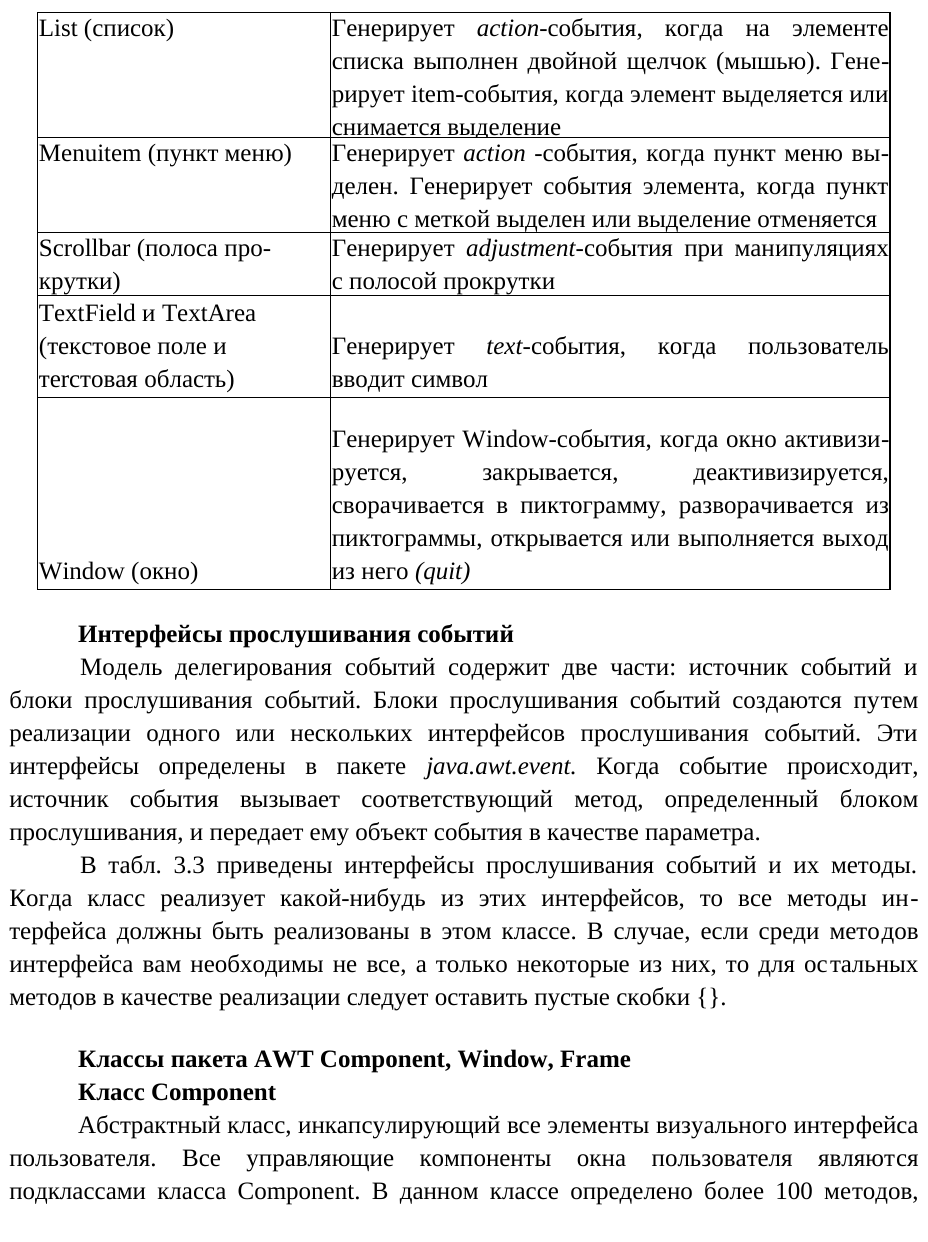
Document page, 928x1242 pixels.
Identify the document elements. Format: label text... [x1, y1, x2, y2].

text Модель делегирования событий содержит две части: источник событий и блоки прослушивания событий. Блоки прослушивания событий создаются путем реализации одного или нескольких интерфейсов прослушивания событий. Эти интерфейсы определены в пакете java.awt.event. Когда событие происходит, источник события вызывает соответствующий метод, определенный блоком прослушивания, и передает ему объект события в качестве параметра. [9, 652, 918, 846]
text Классы пакета AWT Component, Window, Frame [9, 1044, 918, 1073]
text Интерфейсы прослушивания событий [9, 619, 918, 647]
table_cell Menuitem (пункт меню) [38, 138, 330, 232]
table_cell Генерирует text-события, когда пользователь вводит символ [331, 296, 889, 397]
table_cell List (список) [38, 13, 330, 137]
table_cell Генерирует adjustment-события при манипуляциях с полосой прокрутки [331, 233, 889, 295]
text В табл. 3.3 приведены интерфейсы прослушивания событий и их методы. Когда класс реализует какой-нибудь из этих интерфейсов, то все методы интерфейса должны быть реализованы в этом классе. В случае, если среди методов интерфейса вам необходимы не все, а только некоторые из них, то для остальных методов в качестве реализации следует оставить пустые скобки {}. [9, 850, 918, 1011]
table_cell Window (окно) [38, 398, 330, 589]
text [9, 1110, 918, 1205]
table_cell Scrollbar (полоса прокрутки) [38, 233, 330, 295]
table_cell Генерирует action-события, когда на элементе списка выполнен двойной щелчок (мышью). Генерирует item-события, когда элемент выделяется или снимается выделение [331, 13, 889, 137]
text Класс Component [9, 1077, 918, 1106]
table_cell Генерирует Window-события, когда окно активизируется, закрывается, деактивизируется, сворачивается в пиктограмму, разворачивается из пиктограммы, открывается или выполняется выход из него (quit) [331, 398, 889, 589]
table_cell Генерирует action -события, когда пункт меню выделен. Генерирует события элемента, когда пункт меню с меткой выделен или выделение отменяется [331, 138, 889, 232]
table_cell TextField и TextArea (текстовое поле и теrстовая область) [38, 296, 330, 397]
